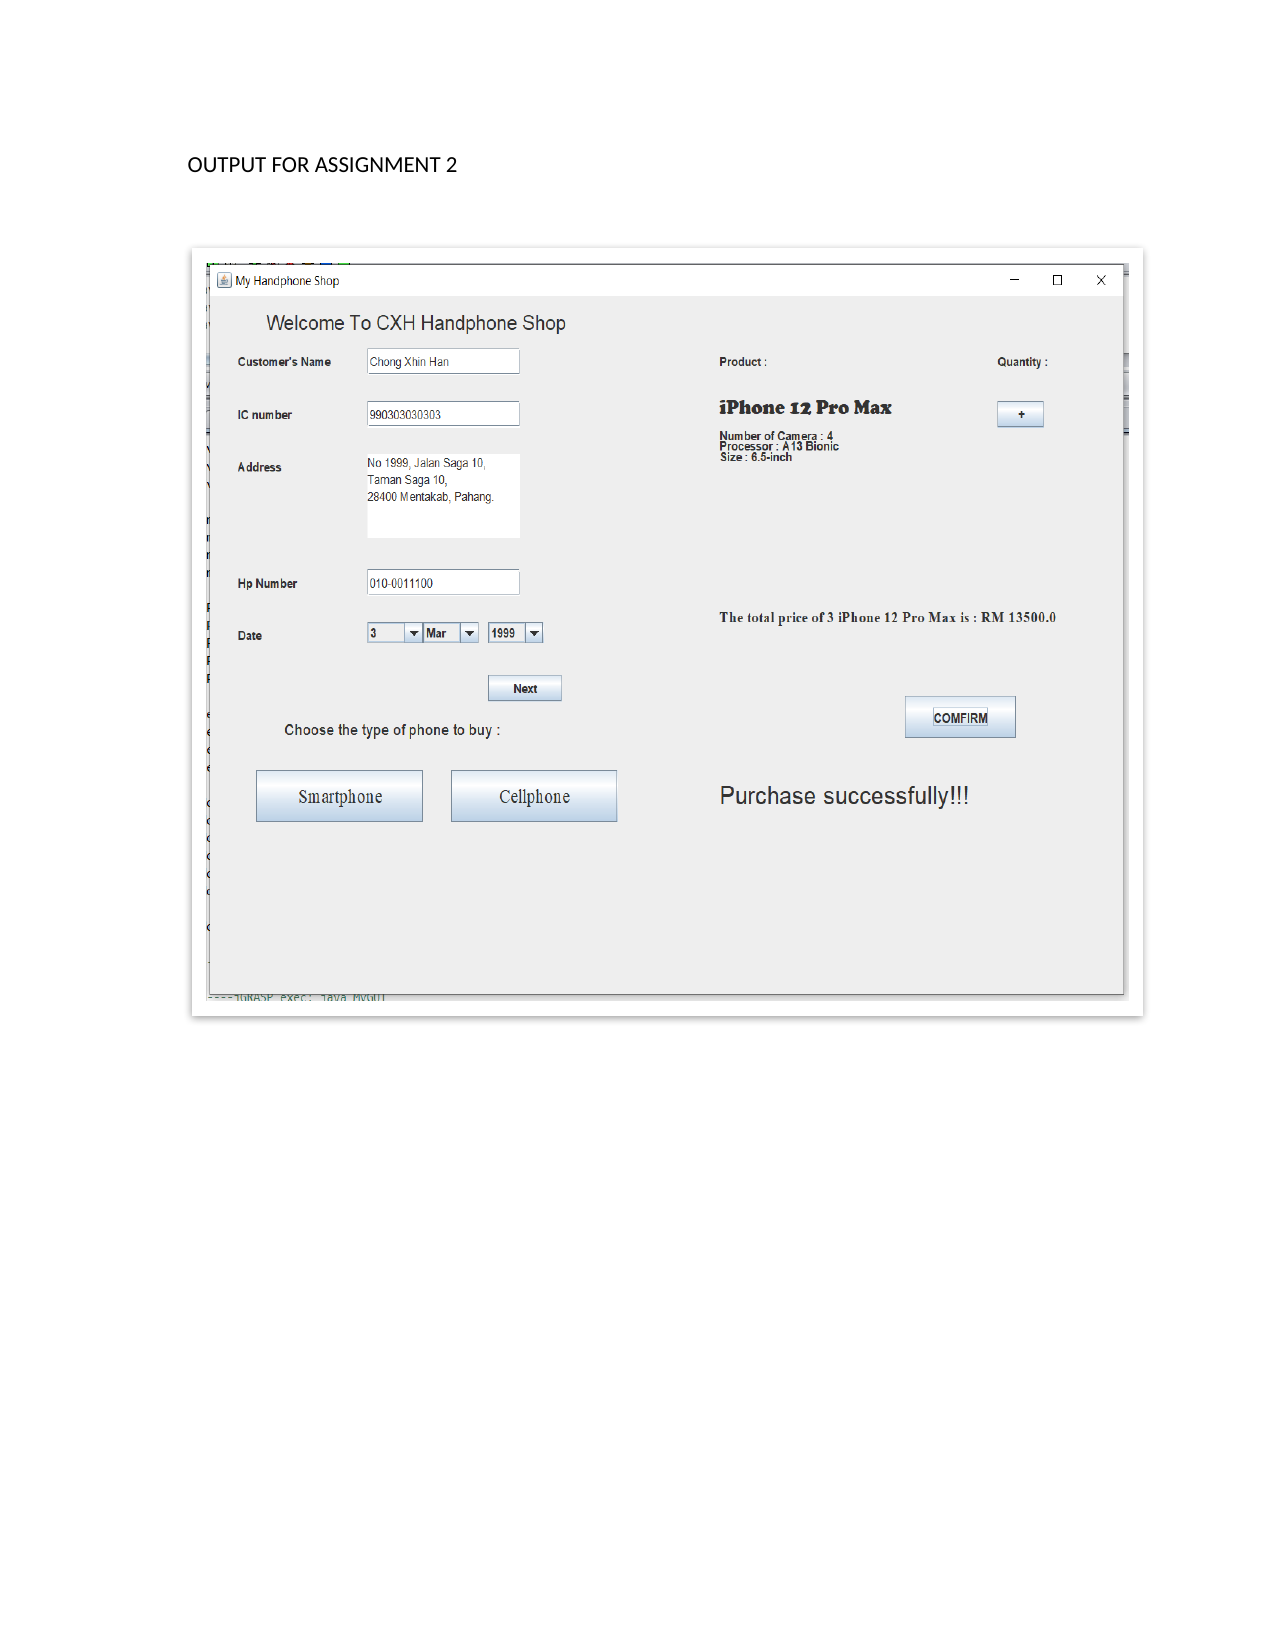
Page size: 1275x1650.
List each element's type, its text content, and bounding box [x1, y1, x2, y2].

picture [206, 263, 1129, 1001]
text OUTPUT FOR ASSIGNMENT 2 [187, 150, 1087, 178]
